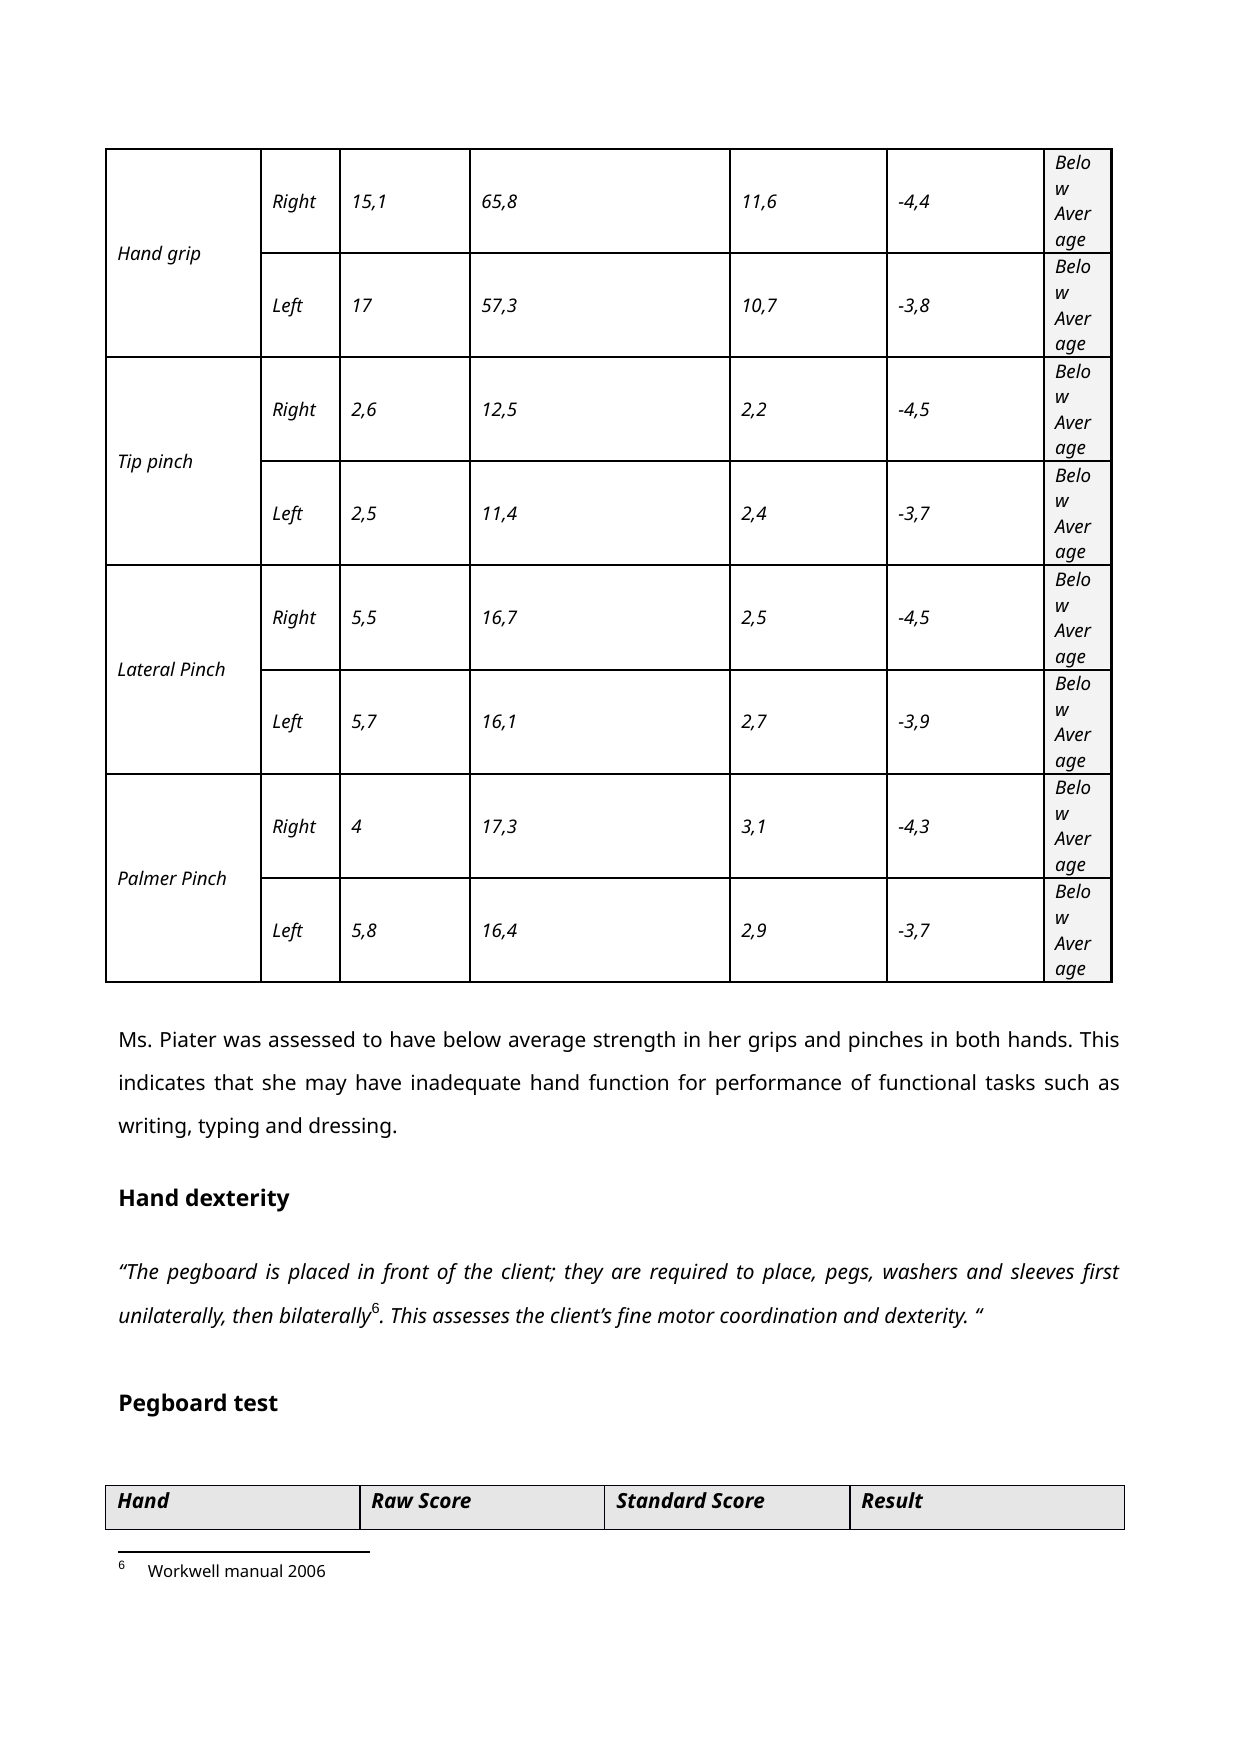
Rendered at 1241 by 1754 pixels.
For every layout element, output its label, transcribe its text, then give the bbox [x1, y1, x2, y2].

table_cell Below Average [1045, 879, 1110, 981]
table_cell Below Average [1045, 462, 1110, 564]
table_cell Left [262, 462, 339, 564]
table_cell 15,1 [341, 150, 469, 252]
table_cell 17,3 [471, 775, 729, 877]
text Pegboard test [118, 1387, 1122, 1418]
table_cell -4,3 [888, 775, 1043, 877]
table_cell 2,6 [341, 358, 469, 460]
table_cell 10,7 [731, 254, 886, 356]
table_cell -3,8 [888, 254, 1043, 356]
table_cell Tip pinch [107, 358, 260, 564]
table_cell 65,8 [471, 150, 729, 252]
table_cell 3,1 [731, 775, 886, 877]
table_cell -3,7 [888, 462, 1043, 564]
table_cell Below Average [1045, 671, 1110, 773]
table_cell -4,5 [888, 358, 1043, 460]
table_cell 5,5 [341, 566, 469, 668]
table_cell 5,7 [341, 671, 469, 773]
table_cell 2,2 [731, 358, 886, 460]
text “The pegboard is placed in front of the client; they are required to place, pegs, washers and sleeves first unilaterally, then bilaterally. This assesses the client’s fine motor coordination and dexterity. “ [118, 1257, 1122, 1330]
table_cell 4 [341, 775, 469, 877]
table_header Hand [106, 1486, 359, 1529]
table_cell 5,8 [341, 879, 469, 981]
table_cell Below Average [1045, 150, 1110, 252]
table_cell 11,4 [471, 462, 729, 564]
table_cell Below Average [1045, 566, 1110, 668]
table_cell Right [262, 358, 339, 460]
table_cell 16,7 [471, 566, 729, 668]
table_cell Right [262, 566, 339, 668]
table_cell -4,5 [888, 566, 1043, 668]
table_cell 2,5 [341, 462, 469, 564]
text Hand dexterity [118, 1182, 1122, 1213]
table_cell 2,7 [731, 671, 886, 773]
table_cell 16,4 [471, 879, 729, 981]
table_cell Below Average [1045, 775, 1110, 877]
table_cell 17 [341, 254, 469, 356]
table_cell -3,7 [888, 879, 1043, 981]
table_header Raw Score [361, 1486, 604, 1529]
table_cell Left [262, 671, 339, 773]
table_cell -3,9 [888, 671, 1043, 773]
text Ms. Piater was assessed to have below average strength in her grips and pinches in both hands. This indicates that she may have inadequate hand function for performance of functional tasks such as writing, typing and dressing. [118, 1026, 1122, 1139]
table_cell Right [262, 775, 339, 877]
table_cell Below Average [1045, 254, 1110, 356]
table_cell Right [262, 150, 339, 252]
table_cell Below Average [1045, 358, 1110, 460]
table_cell 12,5 [471, 358, 729, 460]
table_cell Left [262, 254, 339, 356]
table_cell -4,4 [888, 150, 1043, 252]
table_header Result [851, 1486, 1124, 1529]
table_cell Lateral Pinch [107, 566, 260, 773]
table_cell 2,5 [731, 566, 886, 668]
table_cell Hand grip [107, 150, 260, 356]
table_header Standard Score [605, 1486, 849, 1529]
table_cell Palmer Pinch [107, 775, 260, 981]
table_cell Left [262, 879, 339, 981]
table_cell 2,4 [731, 462, 886, 564]
table_cell 16,1 [471, 671, 729, 773]
table_cell 2,9 [731, 879, 886, 981]
table_cell 11,6 [731, 150, 886, 252]
table_cell 57,3 [471, 254, 729, 356]
